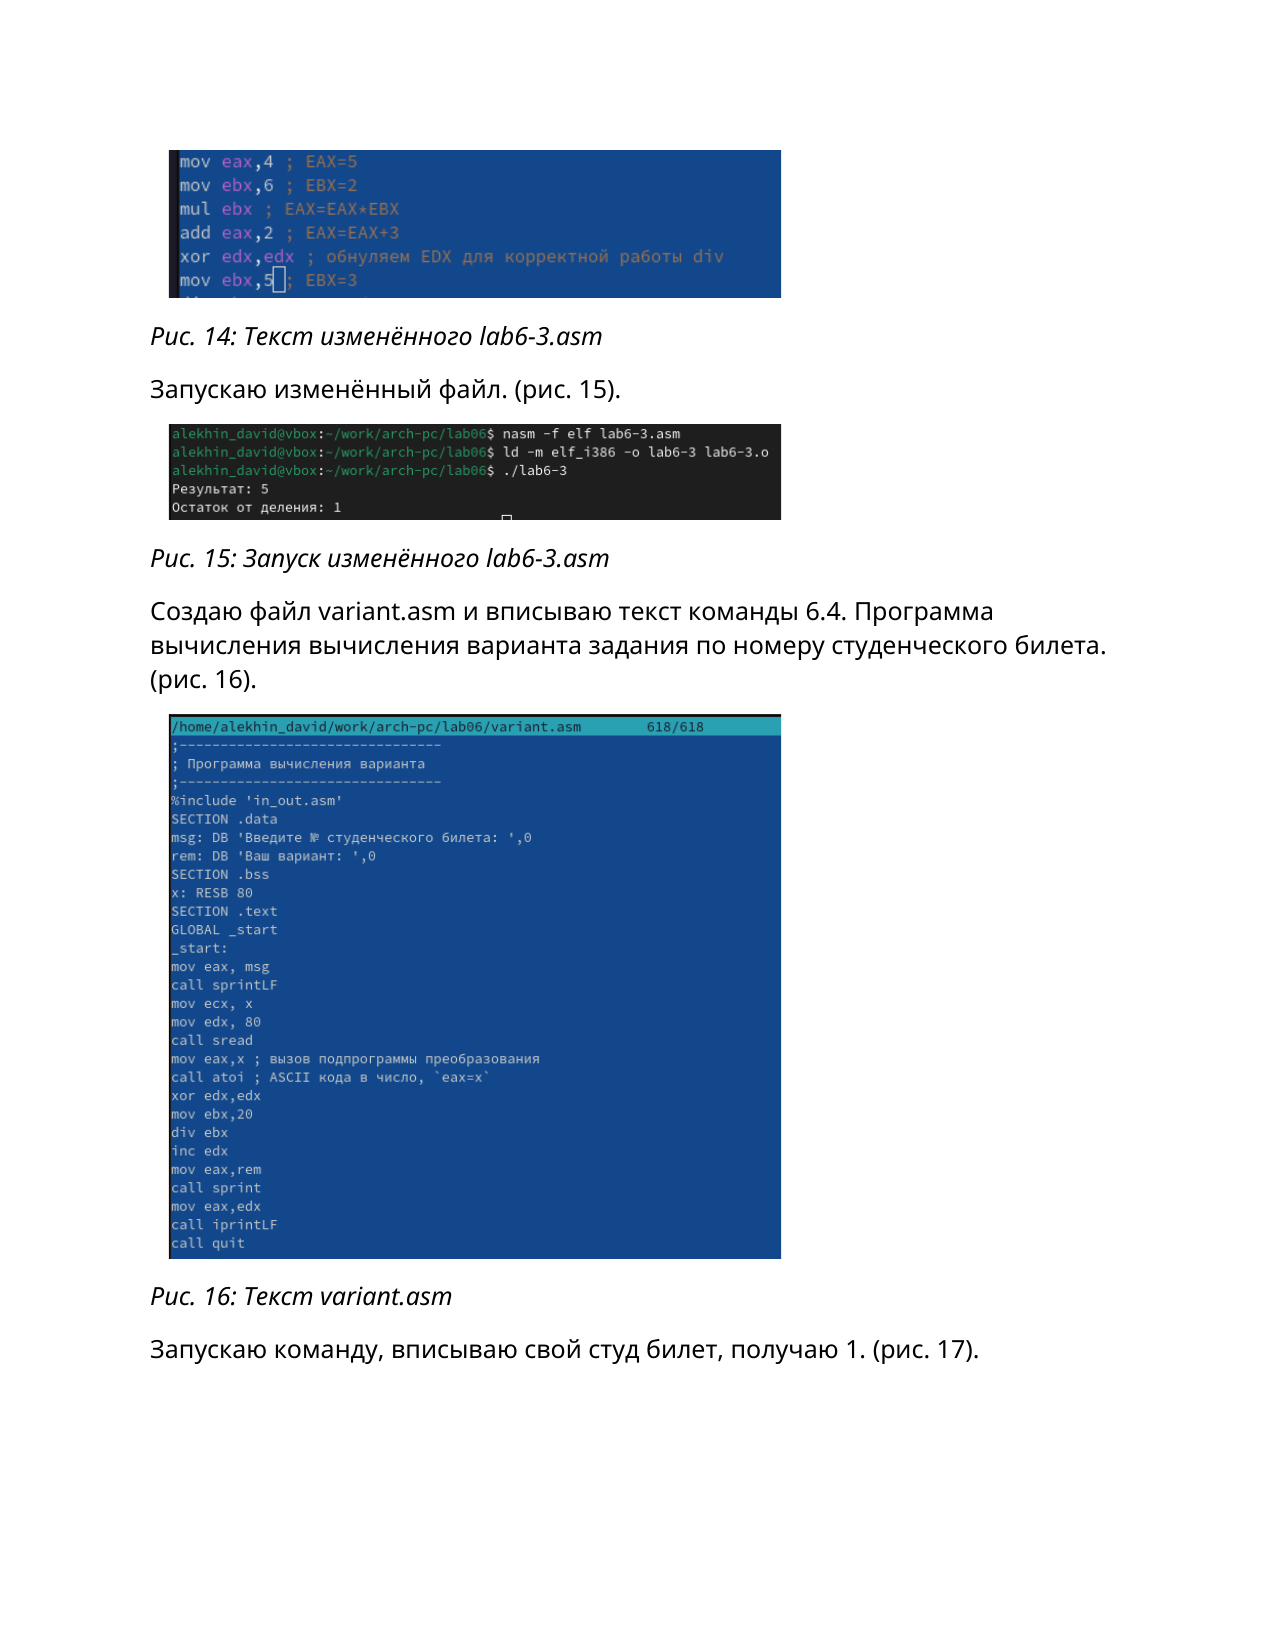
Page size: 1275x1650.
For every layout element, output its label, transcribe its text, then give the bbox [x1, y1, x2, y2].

text Рис. 15: Запуск изменённого lab6-3.asm [150, 540, 1125, 574]
text Запускаю команду, вписываю свой студ билет, получаю 1. (рис. 17). [150, 1332, 1125, 1366]
text Запускаю изменённый файл. (рис. 15). [150, 371, 1125, 405]
text Рис. 16: Текст variant.asm [150, 1279, 1125, 1313]
picture [168, 714, 782, 1259]
text Рис. 14: Текст изменённого lab6-3.asm [150, 318, 1125, 352]
picture [168, 150, 782, 298]
picture [168, 424, 782, 520]
text Создаю файл variant.asm и вписываю текст команды 6.4. Программа вычисления вычисления варианта задания по номеру студенческого билета. (рис. 16). [150, 593, 1125, 695]
